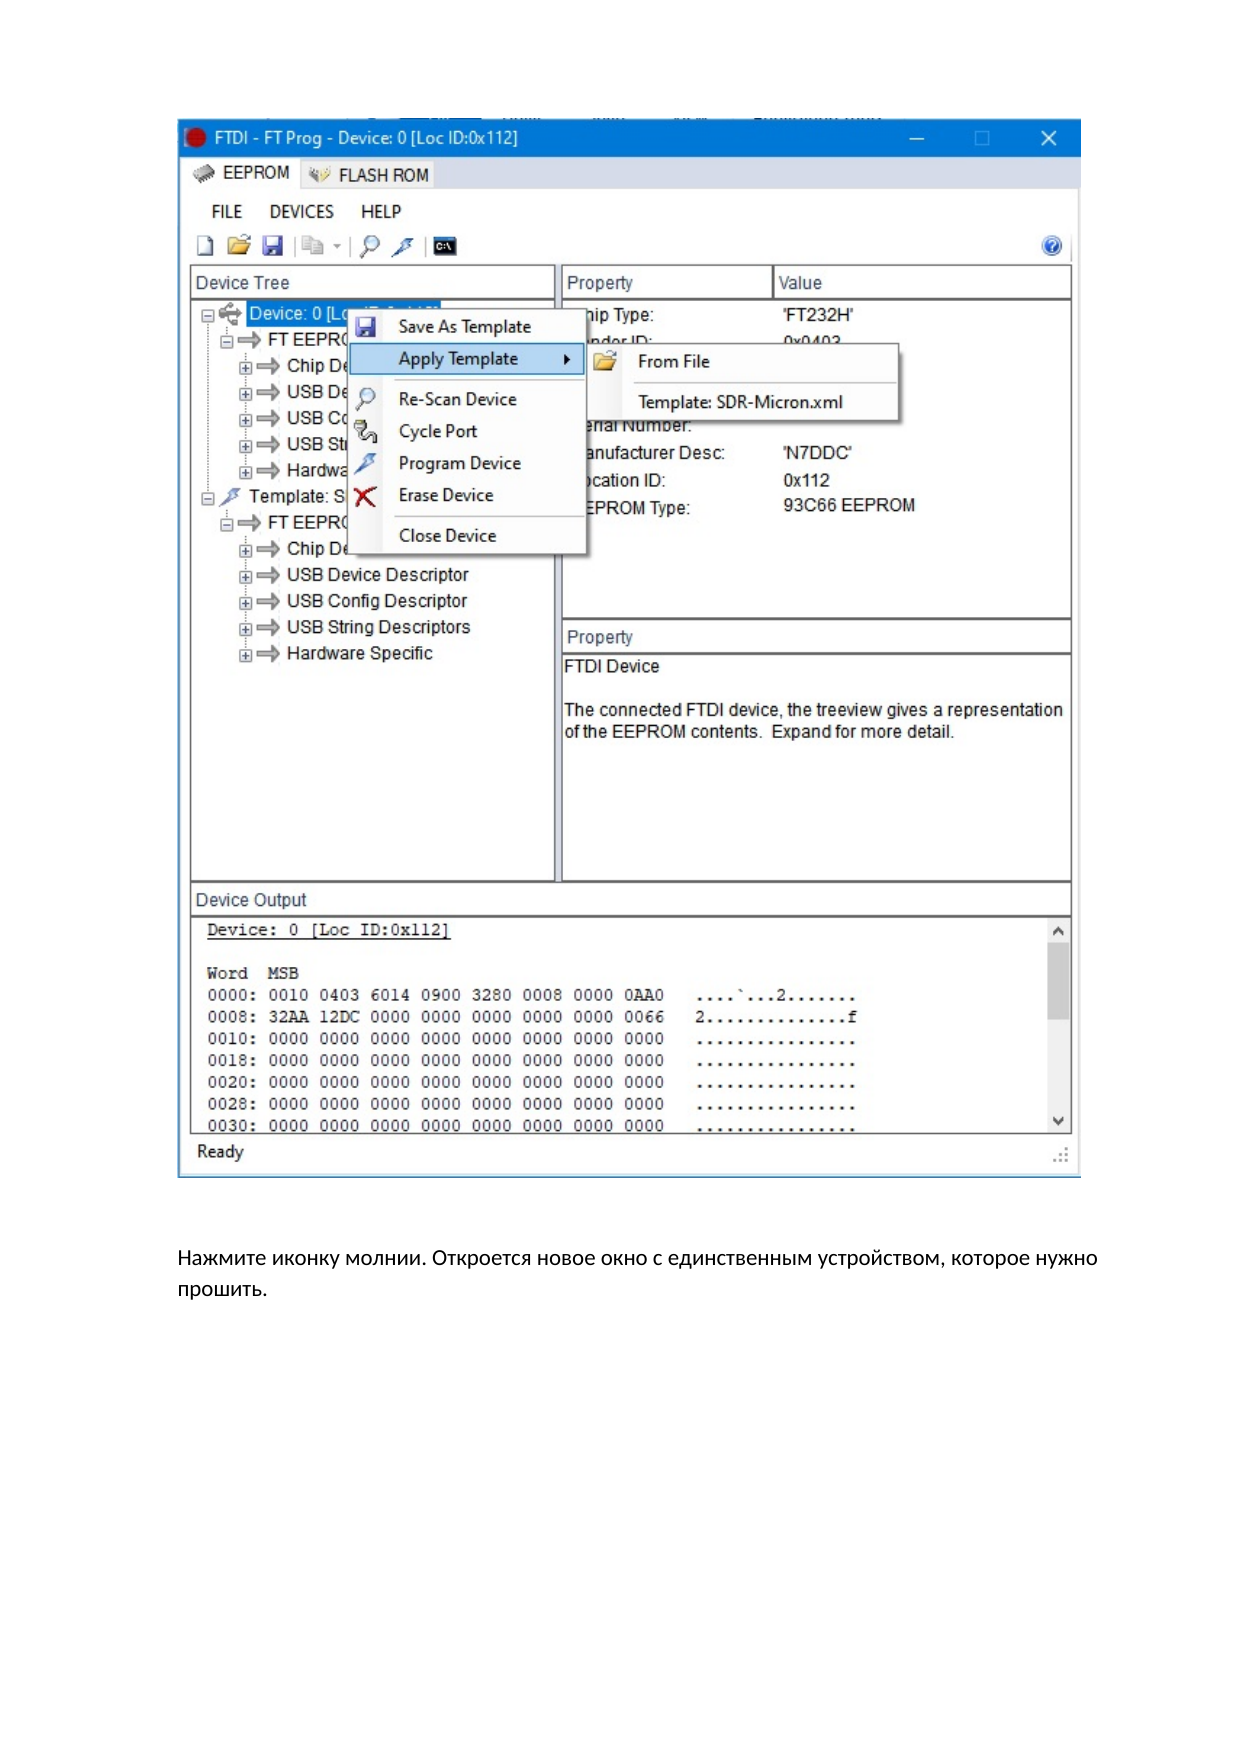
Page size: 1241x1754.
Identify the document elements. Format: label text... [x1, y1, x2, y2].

picture [177, 118, 1081, 1178]
text Нажмите иконку молнии. Откроется новое окно с единственным устройством, которое нужно прошить. [177, 1243, 1152, 1302]
